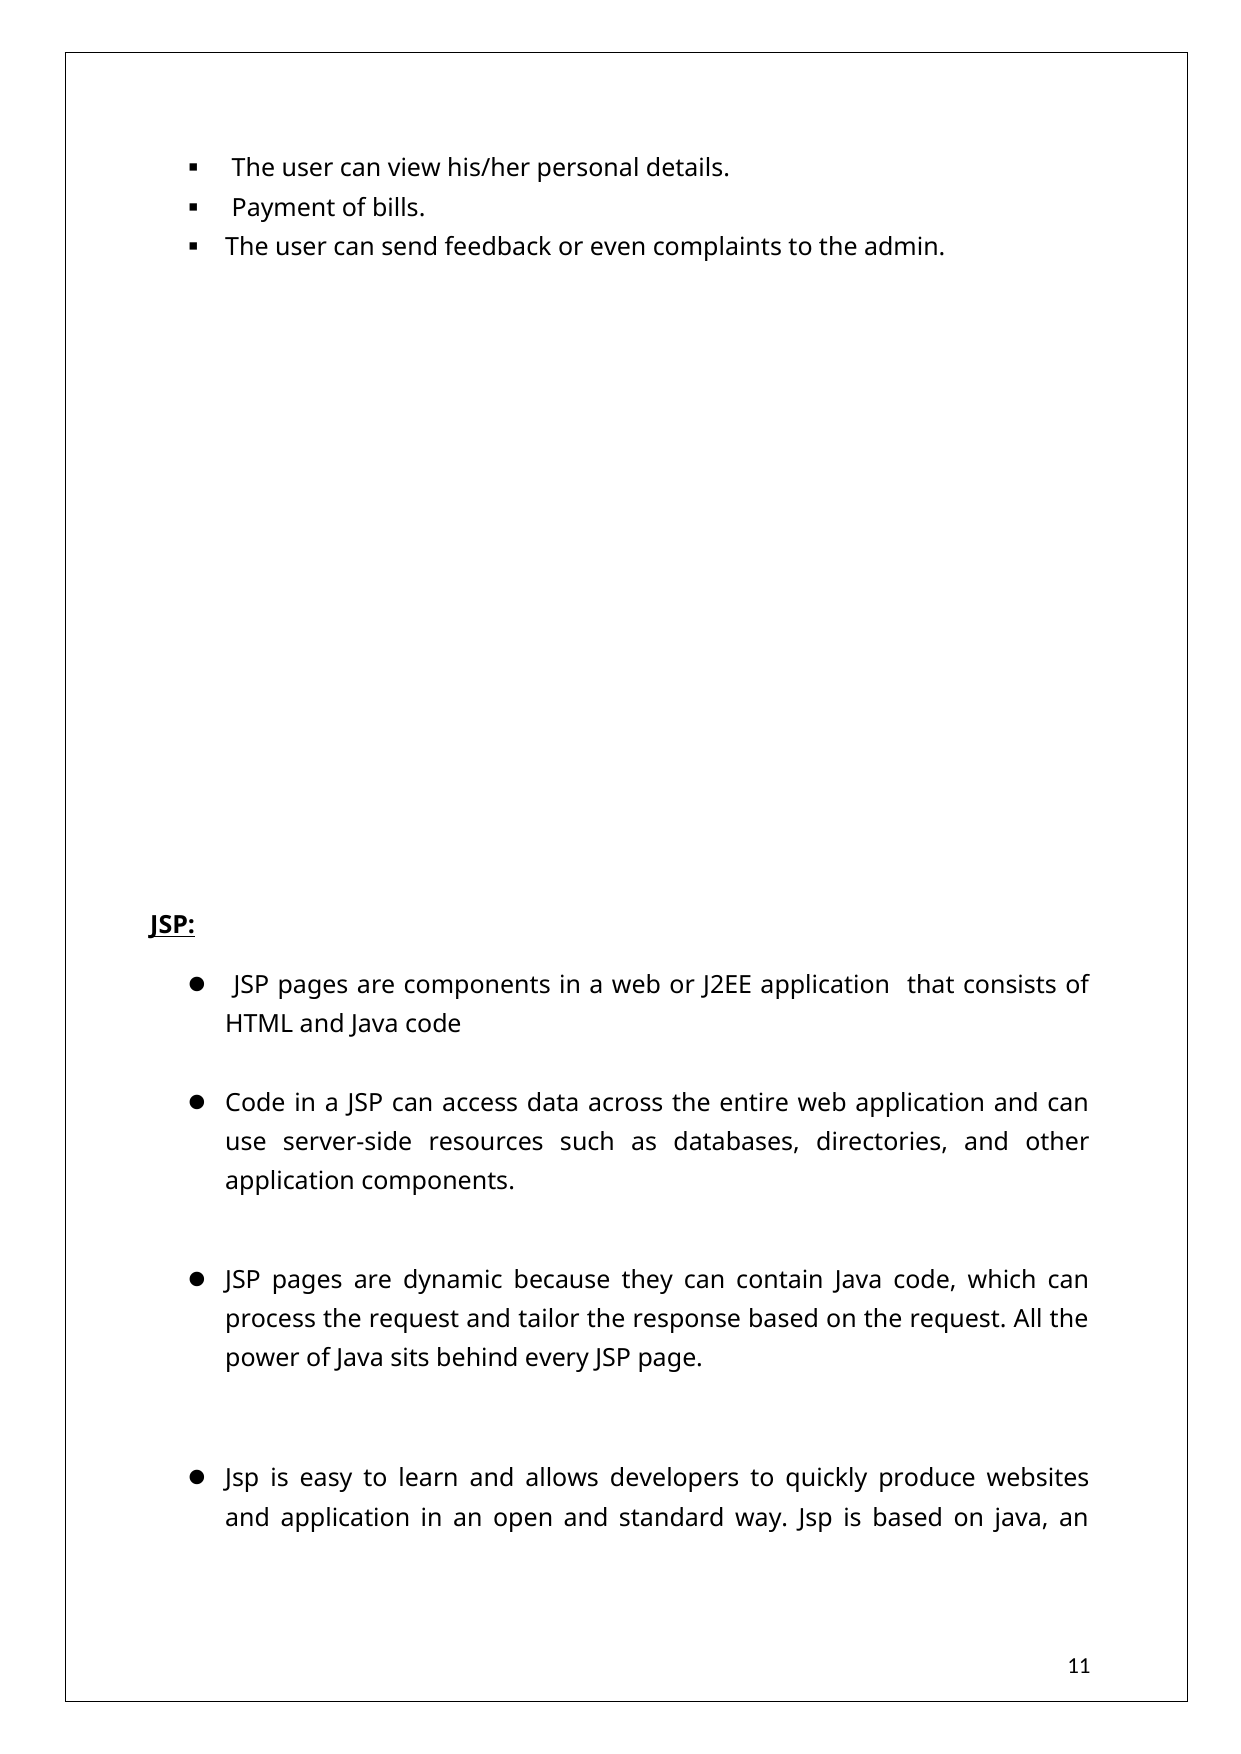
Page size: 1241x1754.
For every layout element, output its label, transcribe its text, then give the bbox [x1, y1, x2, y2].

list The user can send feedback or even complaints to the admin. [187, 228, 1090, 262]
list JSP pages are components in a web or J2EE application that consists of HTML and Java code [187, 967, 1090, 1040]
list Code in a JSP can access data across the entire web application and can use server-side resources such as databases, directories, and other application components. [187, 1084, 1090, 1197]
text JSP: [150, 907, 1090, 941]
list Payment of bills. [187, 189, 1090, 223]
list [187, 1460, 1090, 1533]
list The user can view his/her personal details. [187, 150, 1090, 184]
list JSP pages are dynamic because they can contain Java code, which can process the request and tailor the response based on the request. All the power of Java sits behind every JSP page. [187, 1262, 1090, 1374]
